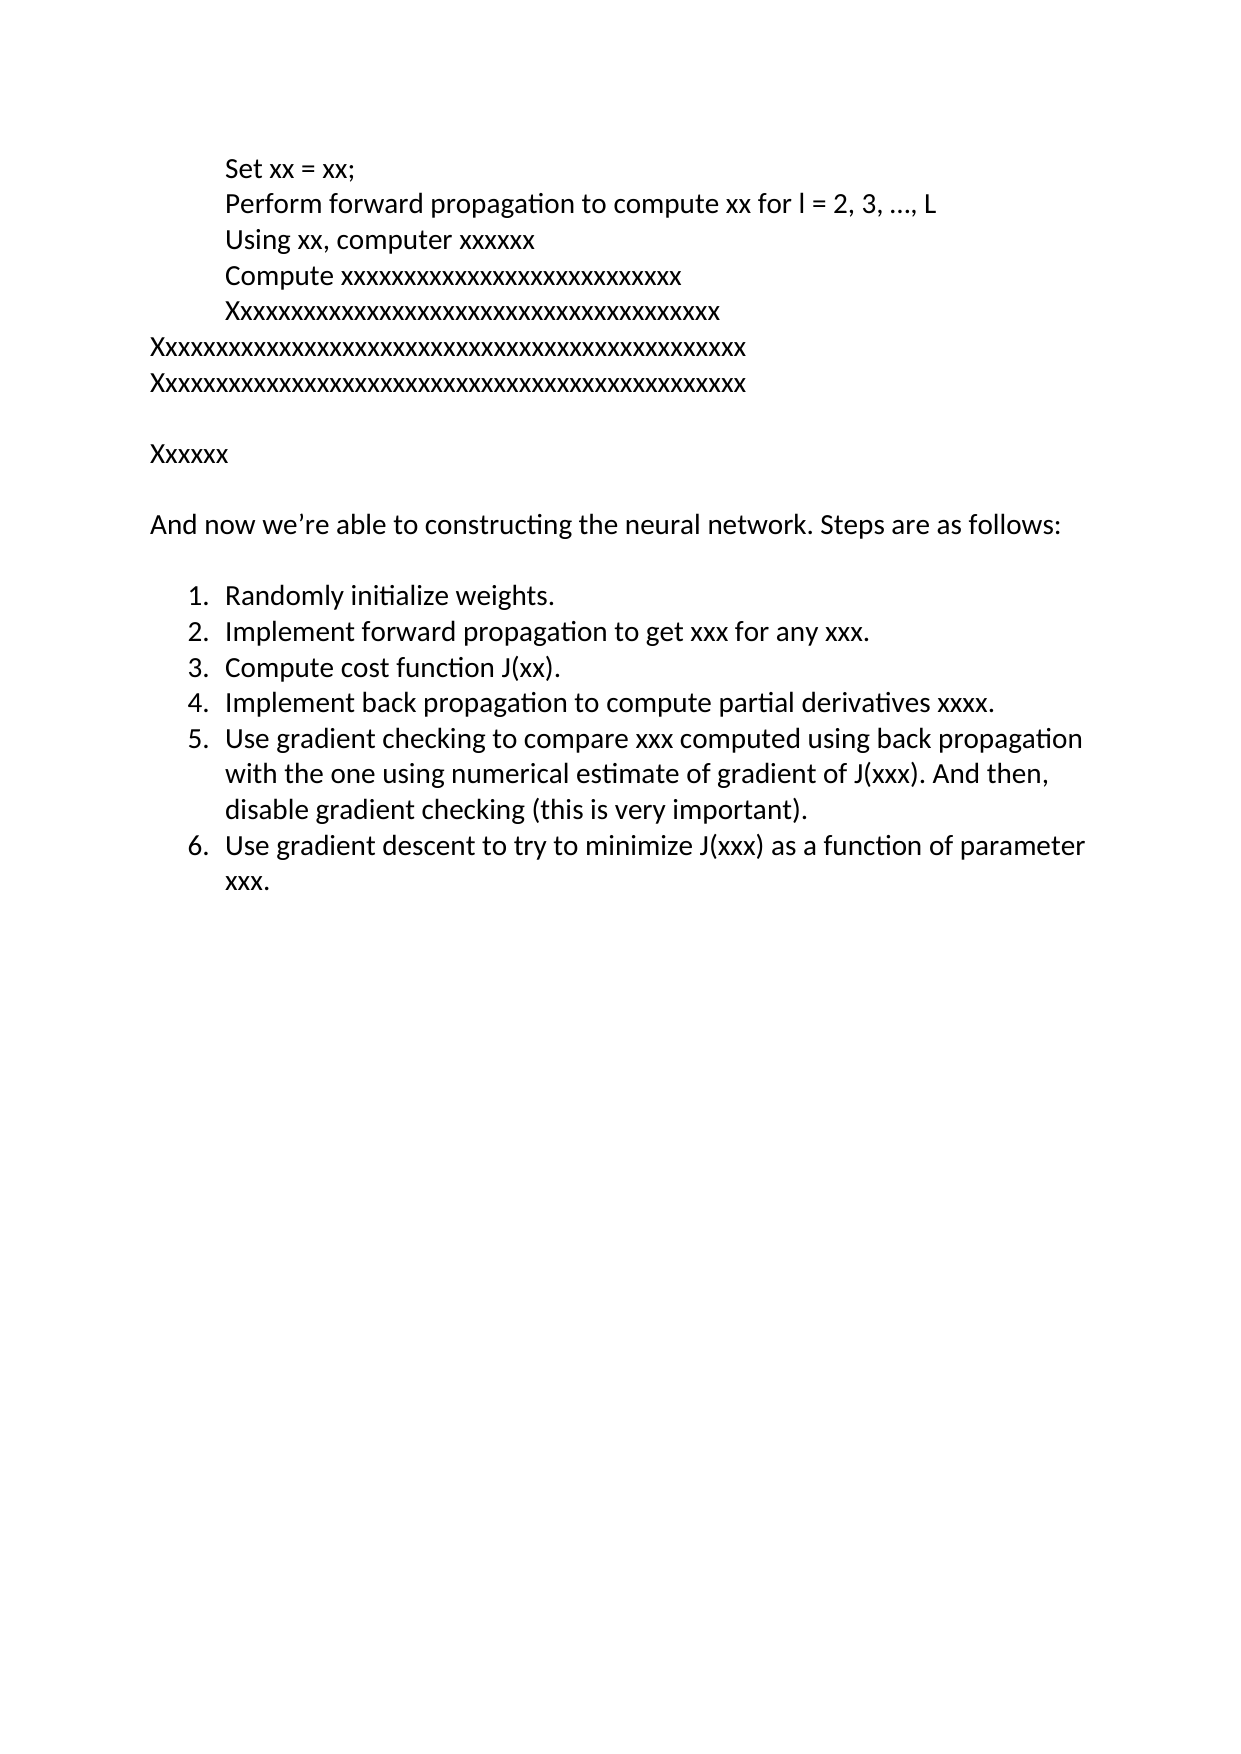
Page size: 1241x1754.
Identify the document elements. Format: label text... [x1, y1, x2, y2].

text Xxxxxxxxxxxxxxxxxxxxxxxxxxxxxxxxxxxxxxxxxxxxxxx [150, 364, 1090, 399]
text Set xx = xx; [150, 150, 1090, 186]
list Use gradient descent to try to minimize J(xxx) as a function of parameter xxx. [187, 827, 1090, 898]
text Perform forward propagation to compute xx for l = 2, 3, …, L [150, 186, 1090, 221]
text Using xx, computer xxxxxx [150, 221, 1090, 257]
list Use gradient checking to compare xxx computed using back propagation with the one using numerical estimate of gradient of J(xxx). And then, disable gradient checking (this is very important). [187, 720, 1090, 827]
text Xxxxxxxxxxxxxxxxxxxxxxxxxxxxxxxxxxxxxxx [150, 292, 1090, 328]
list Implement back propagation to compute partial derivatives xxxx. [187, 684, 1090, 720]
text Xxxxxx [150, 435, 1090, 471]
text And now we’re able to constructing the neural network. Steps are as follows: [150, 506, 1090, 542]
list Randomly initialize weights. [187, 577, 1090, 613]
list Implement forward propagation to get xxx for any xxx. [187, 613, 1090, 649]
text Xxxxxxxxxxxxxxxxxxxxxxxxxxxxxxxxxxxxxxxxxxxxxxx [150, 328, 1090, 364]
text Compute xxxxxxxxxxxxxxxxxxxxxxxxxxx [150, 257, 1090, 292]
list Compute cost function J(xx). [187, 649, 1090, 684]
